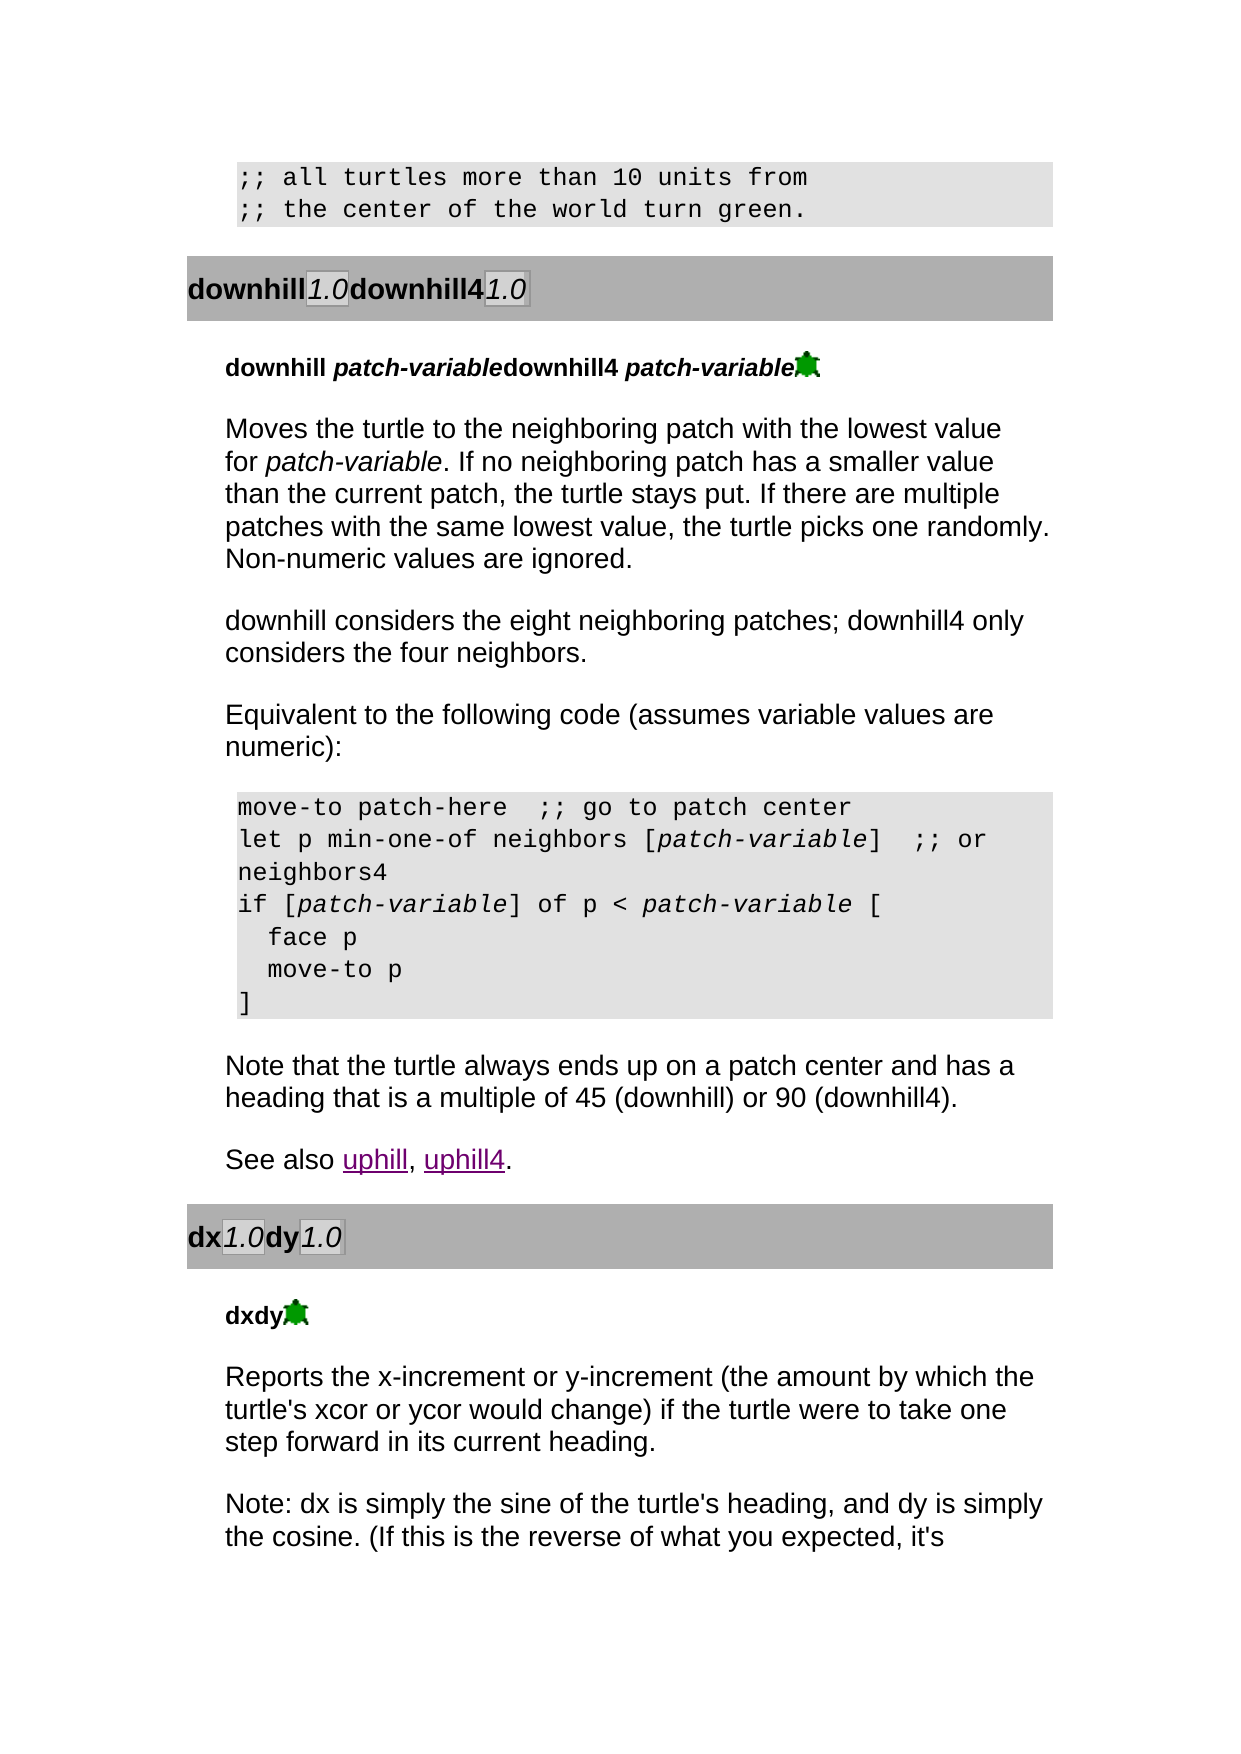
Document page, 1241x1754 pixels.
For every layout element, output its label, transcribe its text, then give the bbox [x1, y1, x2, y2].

text let p min-one-of neighbors [patch-variable] ;; or neighbors4 [237, 824, 1053, 889]
text downhill1.0downhill41.0 [187, 256, 1053, 321]
picture [283, 1299, 309, 1325]
text ;; the center of the world turn green. [237, 194, 1053, 227]
text dxdy [225, 1299, 1053, 1331]
text See also uphill, uphill4. [225, 1143, 1053, 1175]
text face p [237, 922, 1053, 954]
text move-to p [237, 954, 1053, 987]
text Note that the turtle always ends up on a patch center and has a heading that is a multiple of 45 (downhill) or 90 (downhill4). [225, 1049, 1053, 1114]
text Equivalent to the following code (assumes variable values are numeric): [225, 698, 1053, 763]
text move-to patch-here ;; go to patch center [237, 792, 1053, 824]
text Moves the turtle to the neighboring patch with the lowest value for patch-variable. If no neighboring patch has a smaller value than the current patch, the turtle stays put. If there are multiple patches with the same lowest value, the turtle picks one randomly. Non-numeric values are ignored. [225, 412, 1053, 574]
text ] [237, 987, 1053, 1019]
text if [patch-variable] of p < patch-variable [ [237, 889, 1053, 922]
picture [794, 351, 820, 377]
text dx1.0dy1.0 [187, 1204, 1053, 1269]
text downhill considers the eight neighboring patches; downhill4 only considers the four neighbors. [225, 604, 1053, 669]
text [225, 1487, 1053, 1552]
text downhill patch-variabledownhill4 patch-variable [225, 350, 1053, 383]
text ;; all turtles more than 10 units from [237, 162, 1053, 194]
text Reports the x-increment or y-increment (the amount by which the turtle's xcor or ycor would change) if the turtle were to take one step forward in its current heading. [225, 1360, 1053, 1458]
